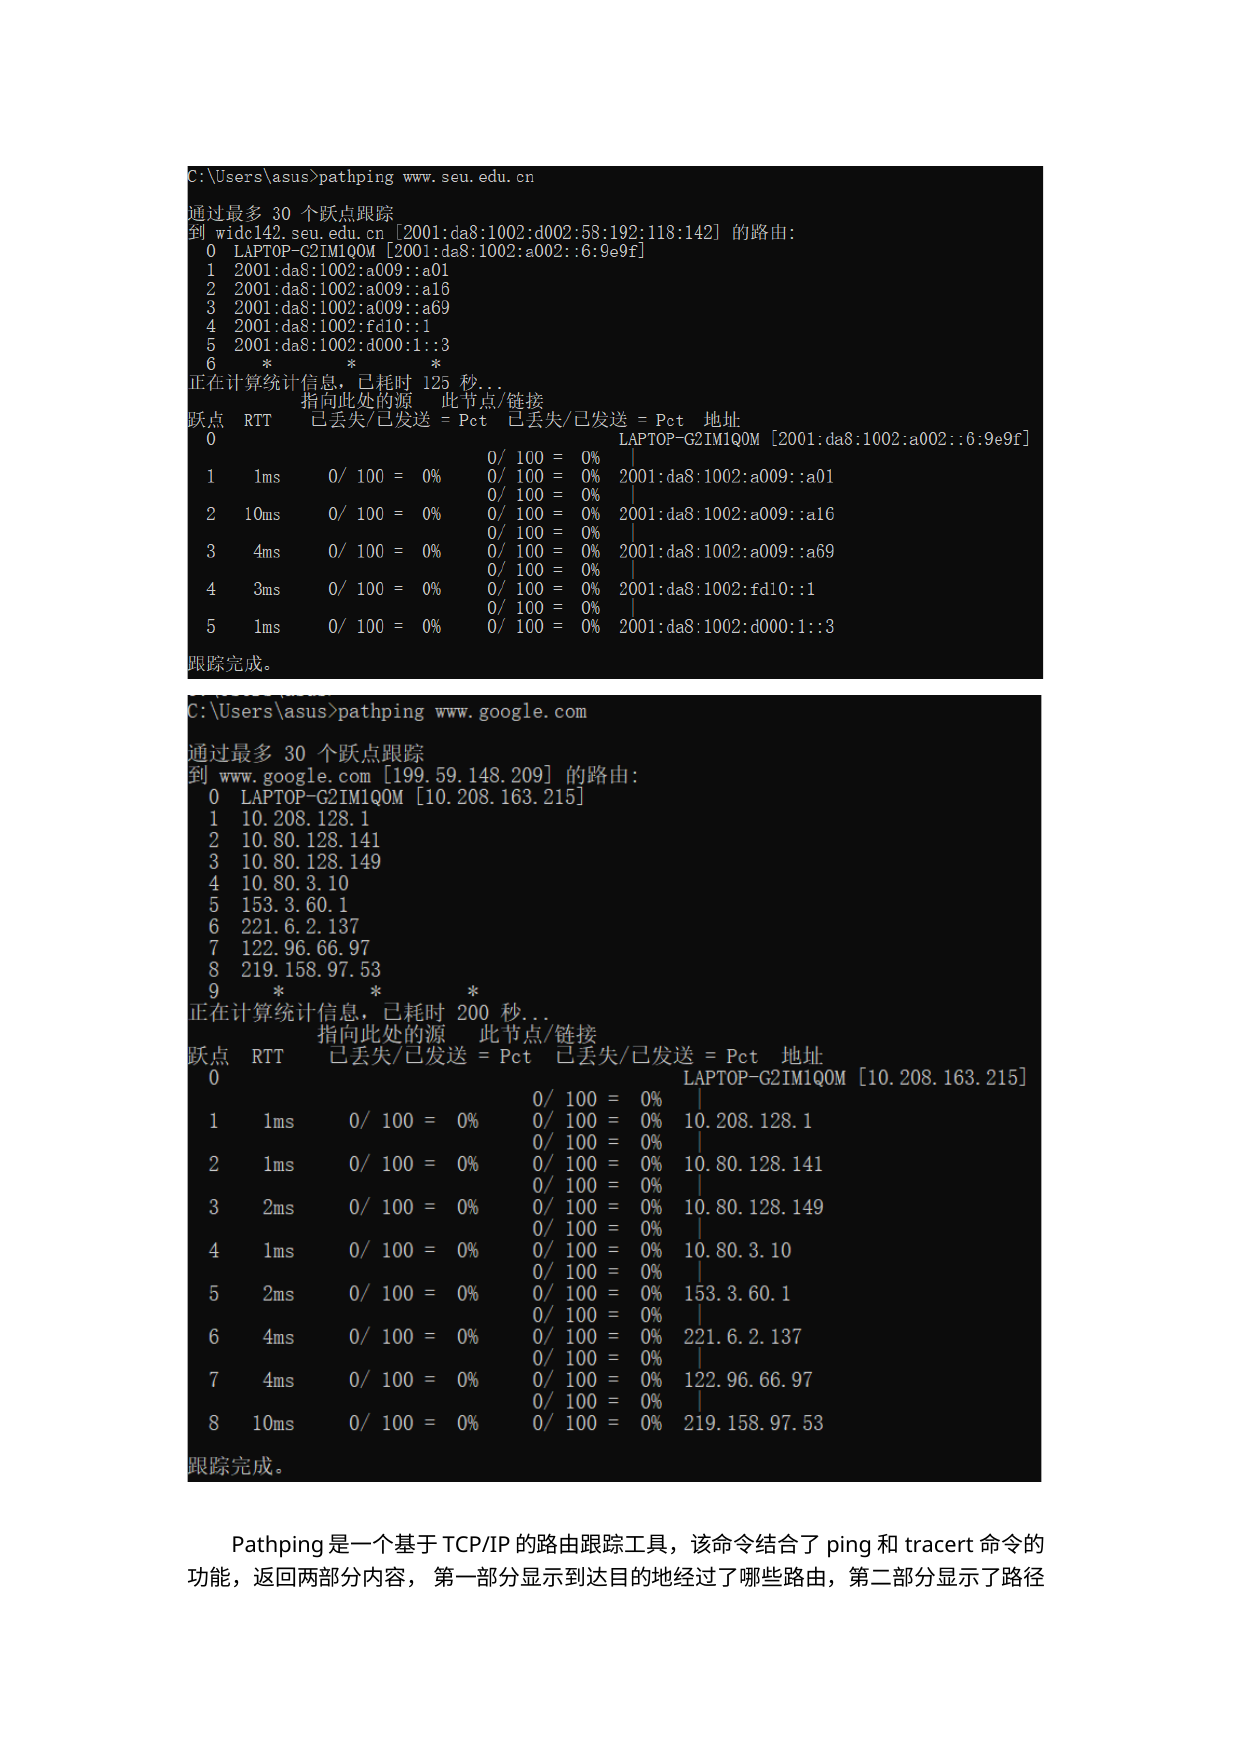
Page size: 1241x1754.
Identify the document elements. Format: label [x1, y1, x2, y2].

picture [187, 695, 1042, 1482]
list [187, 1527, 1053, 1592]
picture [187, 165, 1044, 679]
